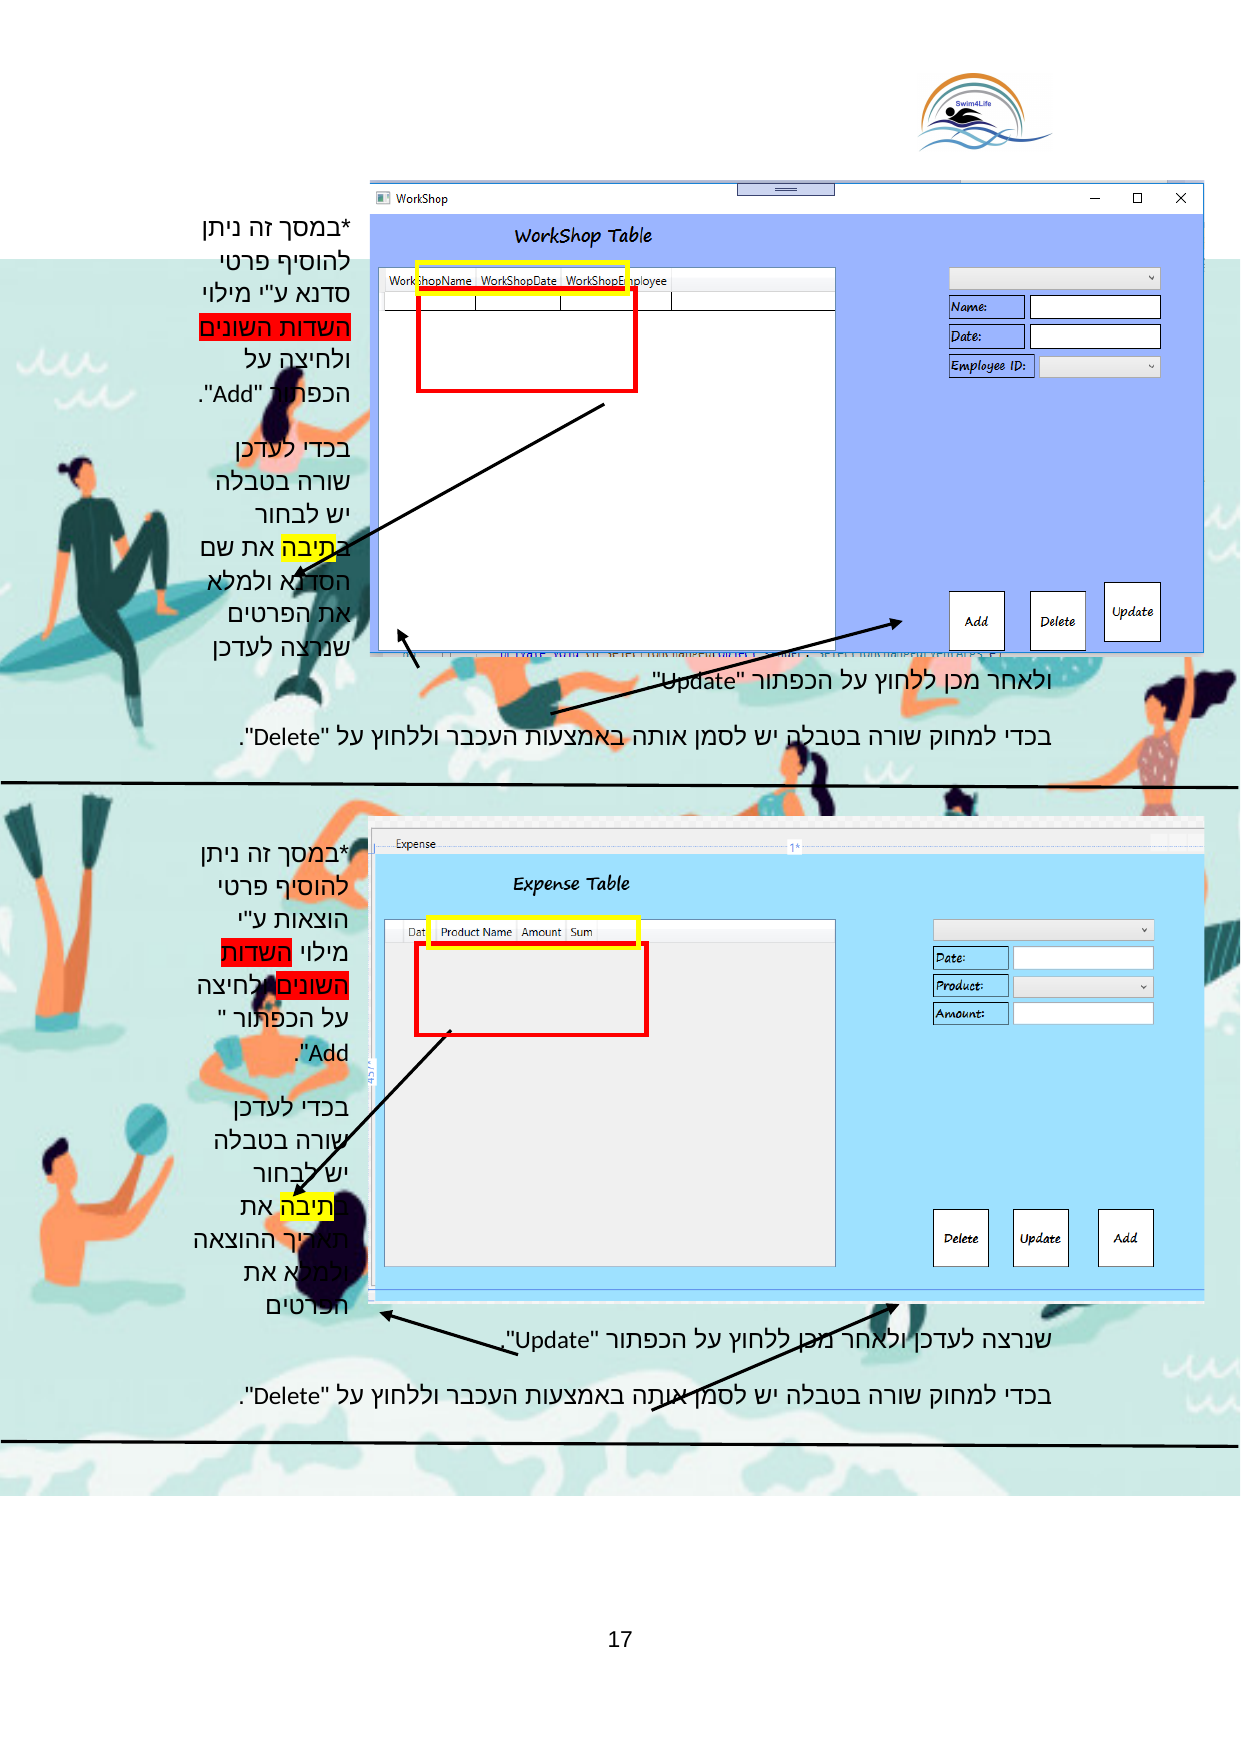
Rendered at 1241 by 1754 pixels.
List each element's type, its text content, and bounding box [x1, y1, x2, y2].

picture [917, 73, 1053, 152]
picture [0, 180, 1241, 1496]
text בכדי למחוק שורה בטבלה יש לסמן אותה באמצעות העכבר וללחוץ על "Delete". [187, 1380, 716, 1411]
text *במסך זה ניתן להוסיף פרטי סדנא ע"י מילוי השדות השונים ולחיצה על הכפתור "Add". [187, 213, 369, 409]
text *במסך זה ניתן להוסיף פרטי הוצאות ע"י מילוי השדות השונים ולחיצה על הכפתור "Add". [187, 839, 368, 1068]
text בכדי לעדכן שורה בטבלה יש לבחור בתיבה את תאריך ההוצאה ולמלא את הפרטים שנרצה לעדכן ולאחר מכן ללחוץ על הכפתור "Update". [788, 1304, 1053, 1355]
text בכדי לעדכן שורה בטבלה יש לבחור בתיבה את תאריך ההוצאה ולמלא את הפרטים שנרצה לעדכן ולאחר מכן ללחוץ על הכפתור "Update". [187, 1093, 886, 1355]
text בכדי לעדכן שורה בטבלה יש לבחור בתיבה את שם הסדנא ולמלא את הפרטים שנרצה לעדכן ולאחר מכן ללחוץ על הכפתור "Update". [629, 657, 1053, 696]
text בכדי למחוק שורה בטבלה יש לסמן אותה באמצעות העכבר וללחוץ על "Delete". [187, 721, 1053, 752]
text בכדי למחוק שורה בטבלה יש לסמן אותה באמצעות העכבר וללחוץ על "Delete". [657, 1380, 1053, 1411]
text בכדי לעדכן שורה בטבלה יש לבחור בתיבה את שם הסדנא ולמלא את הפרטים שנרצה לעדכן ולאחר מכן ללחוץ על הכפתור "Update". [187, 434, 756, 696]
